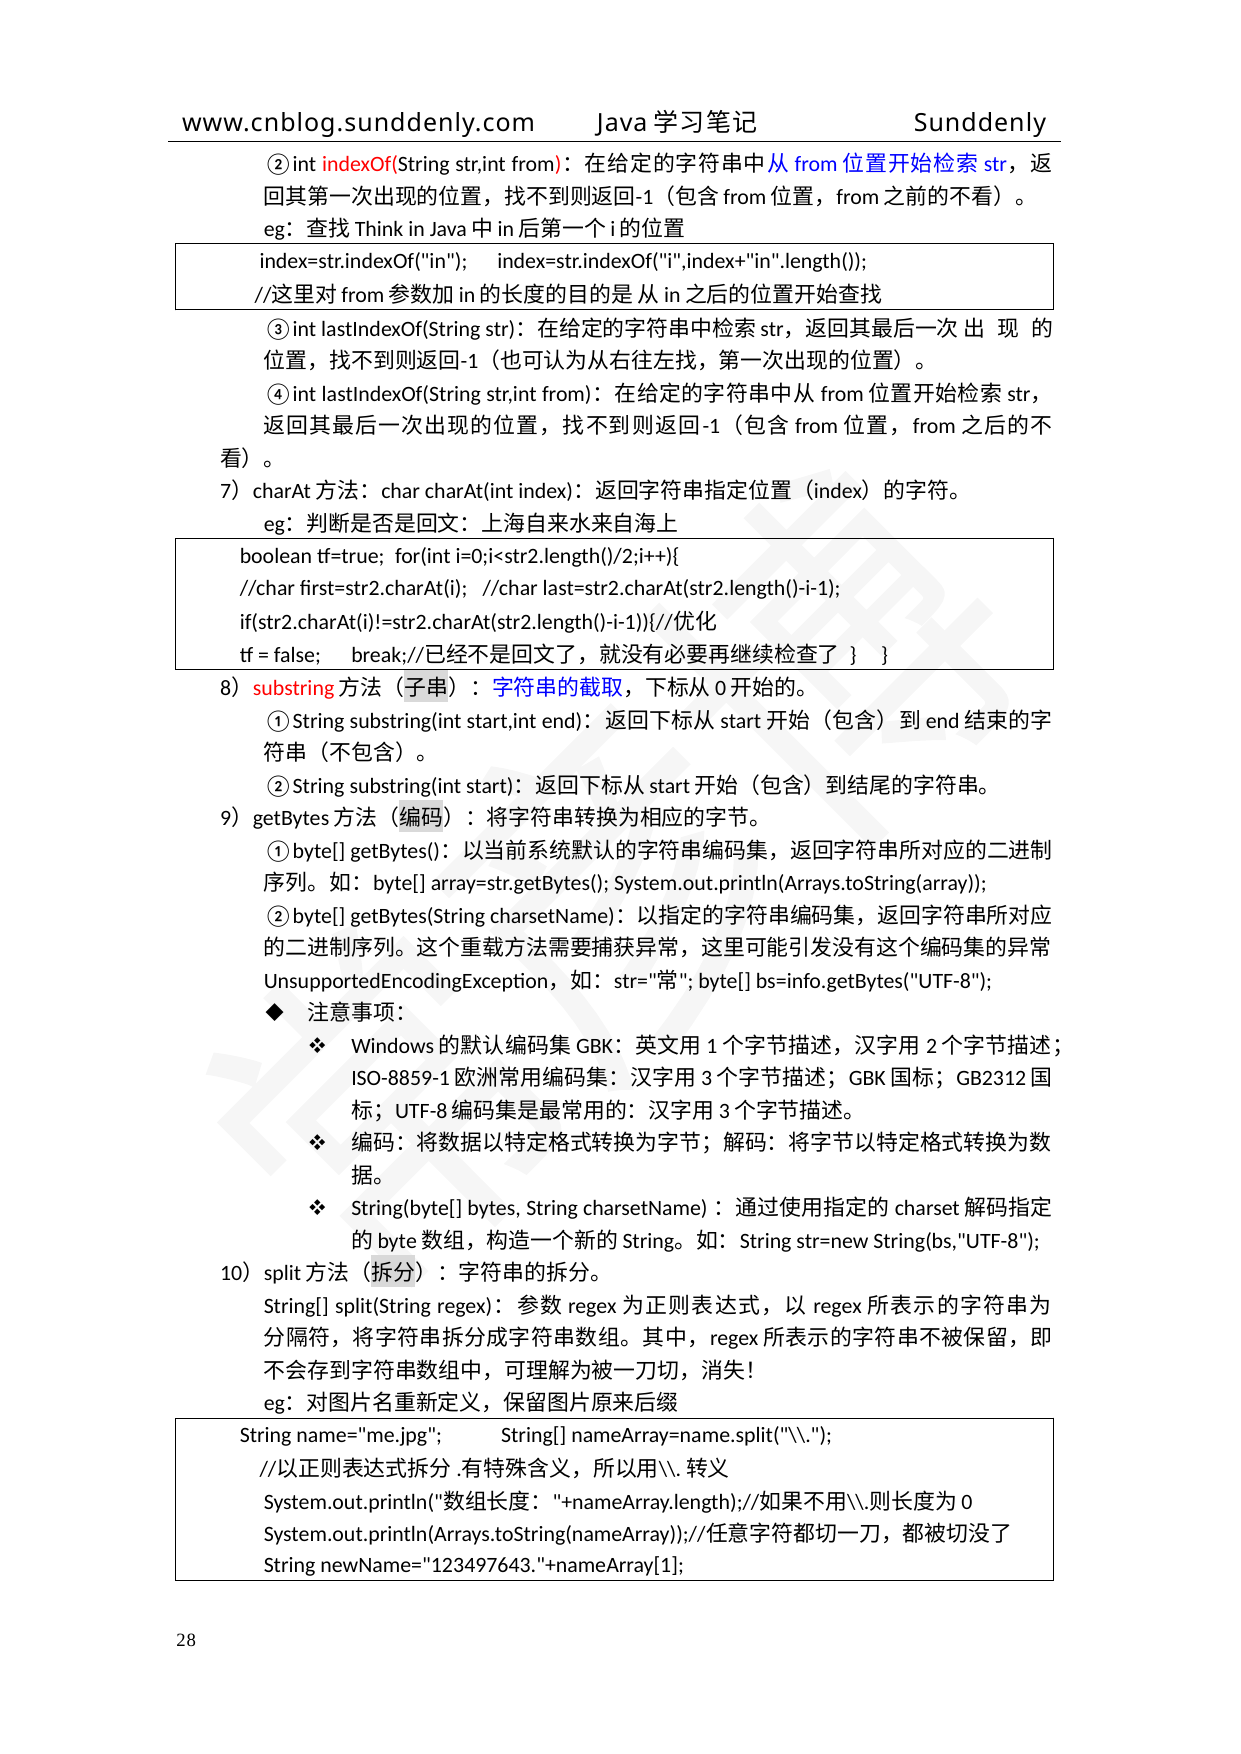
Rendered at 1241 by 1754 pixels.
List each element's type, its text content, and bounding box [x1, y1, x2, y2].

text ③int lastIndexOf(String str)：在给定的字符串中检索str，返回其最后一次 出现的 位置，找不到则返回-1（也可认为从右往左找，第一次出现的位置）。 [220, 310, 1053, 375]
text eg：对图片名重新定义，保留图片原来后缀 [220, 1385, 1053, 1417]
text String name="me.jpg"; String[] nameArray=name.split("\\."); [176, 1419, 1053, 1451]
text ②int indexOf(String str,int from)：在给定的字符串中从from位置开始检索str，返 回其第一次出现的位置，找不到则返回-1（包含from位置，from之前的不看）。 [220, 146, 1053, 211]
list getBytes方法（编码）：将字符串转换为相应的字节。 [443, 800, 1053, 832]
text ①byte[] getBytes()：以当前系统默认的字符串编码集，返回字符串所对应的二进制 序列。如：byte[] array=str.getBytes(); System.out.println(Arrays.toString(array)); [220, 832, 1053, 897]
text //char first=str2.charAt(i); //char last=str2.charAt(str2.length()-i-1); [176, 571, 1053, 604]
list 编码：将数据以特定格式转换为字节；解码：将字节以特定格式转换为数据。 [307, 1125, 1053, 1190]
list substring方法（子串）：字符串的截取，下标从0开始的。 [448, 670, 1053, 702]
text //以正则表达式拆分 .有特殊含义，所以用\\. 转义 [176, 1451, 1053, 1483]
text System.out.println("数组长度："+nameArray.length);//如果不用\\.则长度为0 [176, 1483, 1053, 1516]
list 注意事项： [263, 995, 1053, 1027]
text eg：查找Think in Java中in后第一个i的位置 [220, 211, 1053, 243]
list split方法（拆分）：字符串的拆分。 [415, 1255, 1053, 1287]
text ④int lastIndexOf(String str,int from)：在给定的字符串中从from位置开始检索str， 返回其最后一次出现的位置，找不到则返回-1（包含from位置，from之后的不看）。 [220, 375, 1053, 473]
text String[] split(String regex)：参数regex为正则表达式，以regex所表示的字符串为 分隔符，将字符串拆分成字符串数组。其中，regex所表示的字符串不被保留，即 不会存到字符串数组中，可理解为被一刀切，消失！ [220, 1287, 1053, 1385]
text ①String substring(int start,int end)：返回下标从start开始（包含）到end结束的字 符串（不包含）。 [220, 702, 1053, 767]
list split方法（拆分）：字符串的拆分。 [176, 1255, 371, 1287]
text boolean tf=true; for(int i=0;i<str2.length()/2;i++){ [176, 539, 1053, 571]
list charAt方法：char charAt(int index)：返回字符串指定位置（index）的字符。 [176, 473, 1053, 505]
list String(byte[] bytes, String charsetName) ：通过使用指定的charset解码指定的byte数组，构造一个新的String。如：String str=new String(bs,"UTF-8"); [307, 1190, 1053, 1255]
text if(str2.charAt(i)!=str2.charAt(str2.length()-i-1)){//优化 [176, 604, 1053, 635]
text eg：判断是否是回文：上海自来水来自海上 [220, 505, 1053, 538]
text ②String substring(int start)：返回下标从start开始（包含）到结尾的字符串。 [220, 767, 1053, 800]
list Windows的默认编码集GBK：英文用1个字节描述，汉字用2个字节描述；ISO-8859-1欧洲常用编码集：汉字用3个字节描述；GBK国标；GB2312国标；UTF-8编码集是最常用的：汉字用3个字节描述。 [307, 1027, 1053, 1125]
text //这里对from参数加in的长度的目的是 从in之后的位置开始查找 [176, 276, 1053, 309]
text tf = false; break;//已经不是回文了，就没有必要再继续检查了 } } [176, 635, 1053, 669]
list getBytes方法（编码）：将字符串转换为相应的字节。 [176, 800, 399, 832]
list substring方法（子串）：字符串的截取，下标从0开始的。 [176, 670, 404, 702]
text ②byte[] getBytes(String charsetName)：以指定的字符串编码集，返回字符串所对应 的二进制序列。这个重载方法需要捕获异常，这里可能引发没有这个编码集的异常， UnsupportedEncodingException，如：str="常"; byte[] bs=info.getBytes("UTF-8"); [220, 897, 1053, 995]
text index=str.indexOf("in"); index=str.indexOf("i",index+"in".length()); [176, 244, 1053, 276]
text String newName="123497643."+nameArray[1]; [176, 1548, 1053, 1580]
text System.out.println(Arrays.toString(nameArray));//任意字符都切一刀，都被切没了 [176, 1516, 1053, 1548]
